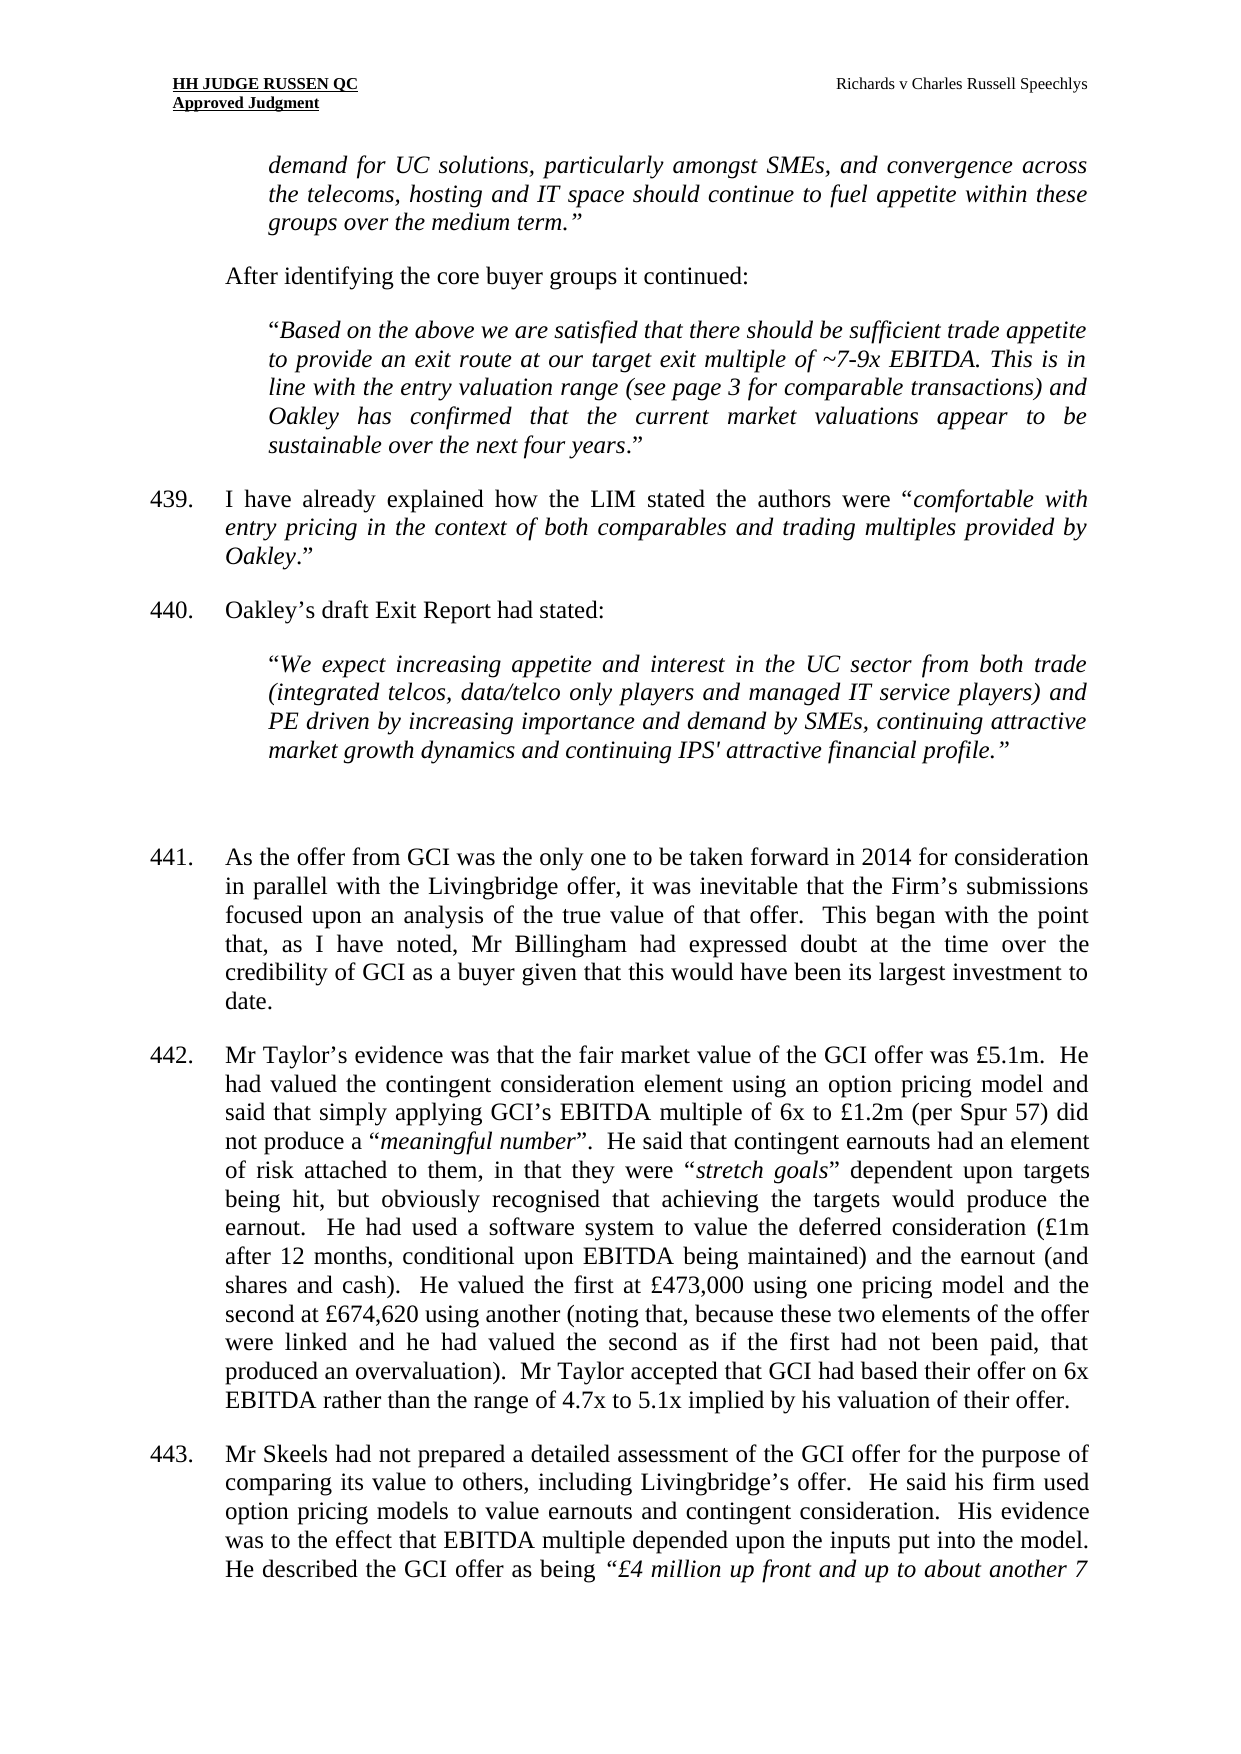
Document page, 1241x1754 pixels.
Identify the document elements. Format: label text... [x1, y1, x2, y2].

text Mr Taylor’s evidence was that the fair market value of the GCI offer was £5.1m. He had valued the contingent consideration element using an option pricing model and said that simply applying GCI’s EBITDA multiple of 6x to £1.2m (per Spur 57) did not produce a “meaningful number”. He said that contingent earnouts had an element of risk attached to them, in that they were “stretch goals” dependent upon targets being hit, but obviously recognised that achieving the targets would produce the earnout. He had used a software system to value the deferred consideration (£1m after 12 months, conditional upon EBITDA being maintained) and the earnout (and shares and cash). He valued the first at £473,000 using one pricing model and the second at £674,620 using another (noting that, because these two elements of the offer were linked and he had valued the second as if the first had not been paid, that produced an overvaluation). Mr Taylor accepted that GCI had based their offer on 6x EBITDA rather than the range of 4.7x to 5.1x implied by his valuation of their offer. [150, 1040, 1090, 1414]
list “We expect increasing appetite and interest in the UC sector from both trade (integrated telcos, data/telco only players and managed IT service players) and PE driven by increasing importance and demand by SMEs, continuing attractive market growth dynamics and continuing IPS' attractive financial profile.” [268, 649, 1090, 764]
list “Based on the above we are satisfied that there should be sufficient trade appetite to provide an exit route at our target exit multiple of ~7-9x EBITDA. This is in line with the entry valuation range (see page 3 for comparable transactions) and Oakley has confirmed that the current market valuations appear to be sustainable over the next four years.” [268, 315, 1090, 459]
text As the offer from GCI was the only one to be taken forward in 2014 for consideration in parallel with the Livingbridge offer, it was inevitable that the Firm’s submissions focused upon an analysis of the true value of that offer. This began with the point that, as I have noted, Mr Billingham had expressed doubt at the time over the credibility of GCI as a buyer given that this would have been its largest investment to date. [150, 842, 1090, 1015]
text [150, 1439, 1090, 1582]
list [268, 150, 1090, 236]
text I have already explained how the LIM stated the authors were “comfortable with entry pricing in the context of both comparables and trading multiples provided by Oakley.” [150, 484, 1090, 570]
text Oakley’s draft Exit Report had stated: [150, 595, 1090, 624]
list After identifying the core buyer groups it continued: [225, 261, 1090, 290]
